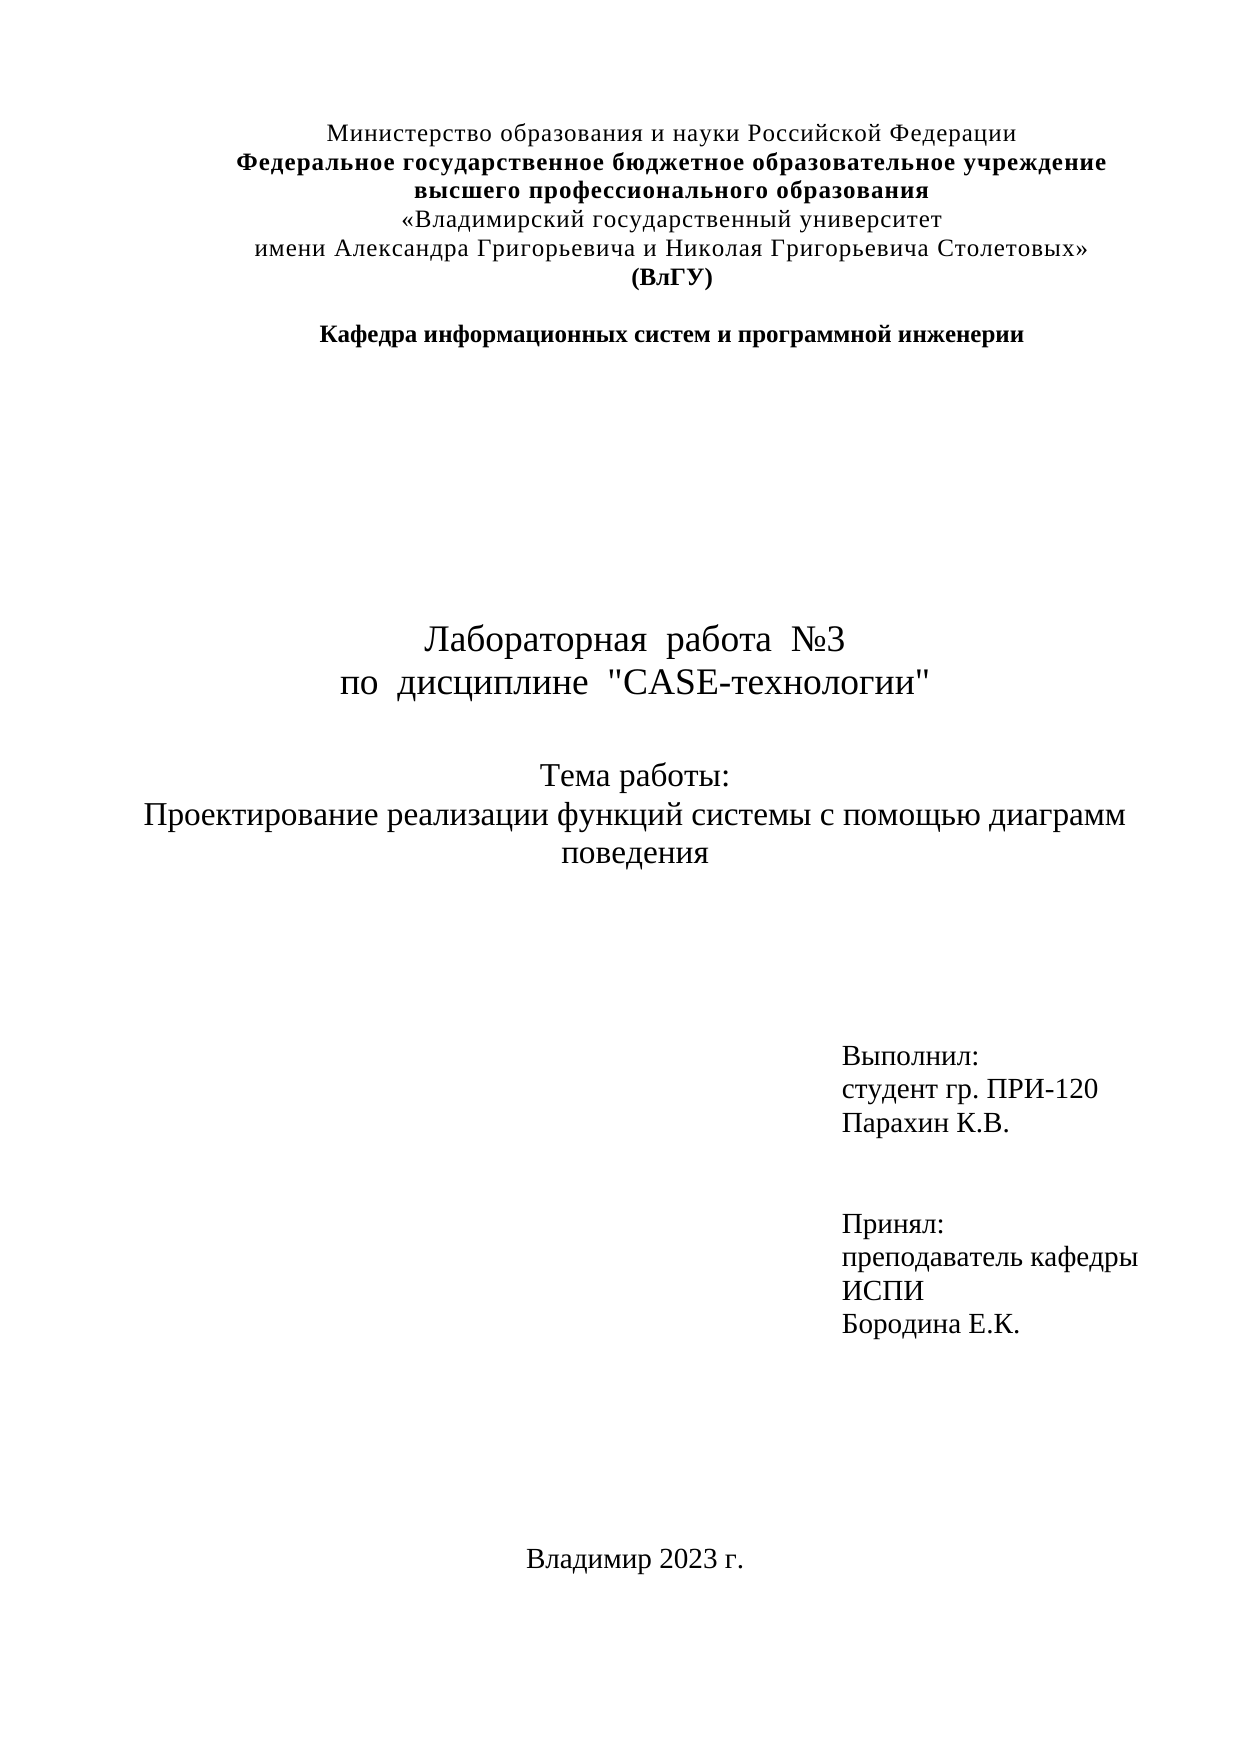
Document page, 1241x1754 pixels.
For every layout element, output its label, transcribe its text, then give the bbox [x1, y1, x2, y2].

text (ВлГУ) [118, 262, 1152, 291]
text студент гр. ПРИ-120 [842, 1072, 1152, 1105]
text Бородина Е.К. [842, 1306, 1152, 1340]
text Тема работы: [118, 755, 1152, 794]
text преподаватель кафедры ИСПИ [842, 1239, 1152, 1306]
subtitle Федеральное государственное бюджетное образовательное учреждение [118, 147, 1152, 176]
subtitle имени Александра Григорьевича и Николая Григорьевича Столетовых» [118, 233, 1152, 262]
text Выполнил: [842, 1038, 1152, 1072]
text Лабораторная работа №3 [118, 616, 1152, 659]
subtitle Министерство образования и науки Российской Федерации [118, 118, 1152, 147]
subtitle высшего профессионального образования [118, 176, 1152, 204]
text Кафедра информационных систем и программной инженерии [118, 319, 1152, 348]
text Принял: [842, 1206, 1152, 1239]
subtitle «Владимирский государственный университет [118, 204, 1152, 233]
text по дисциплине "CASE-технологии" [118, 659, 1152, 703]
text Проектирование реализации функций системы с помощью диаграмм поведения [118, 794, 1152, 870]
text Владимир 2023 г. [118, 1541, 1152, 1575]
text Парахин К.В. [842, 1105, 1152, 1139]
